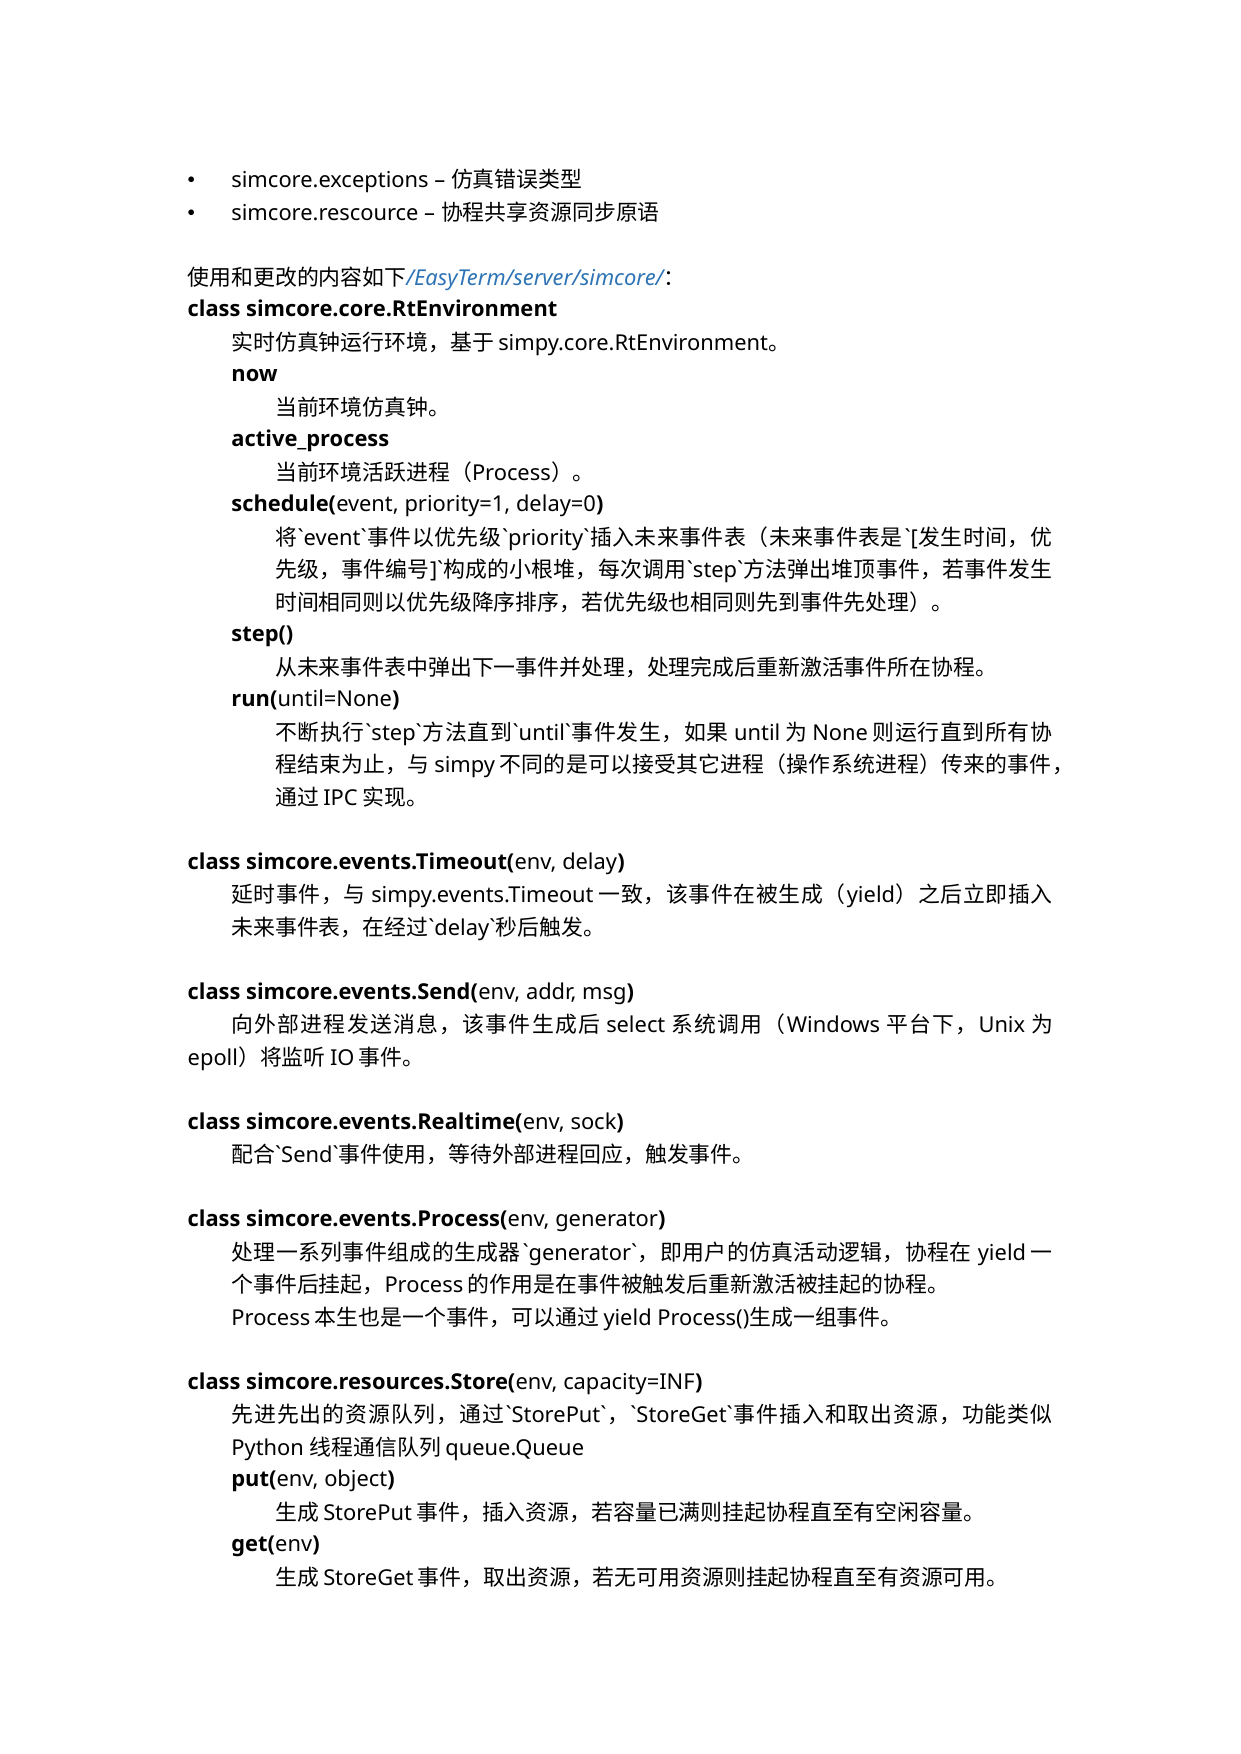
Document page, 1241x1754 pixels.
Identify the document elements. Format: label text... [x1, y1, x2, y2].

text 从未来事件表中弹出下一事件并处理，处理完成后重新激活事件所在协程。 [231, 649, 1053, 682]
list simcore.rescource – 协程共享资源同步原语 [187, 194, 1053, 227]
text 不断执行`step`方法直到`until`事件发生，如果until为None则运行直到所有协程结束为止，与simpy不同的是可以接受其它进程（操作系统进程）传来的事件，通过IPC实现。 [275, 714, 1053, 812]
text now [231, 357, 1053, 389]
text 生成StorePut事件，插入资源，若容量已满则挂起协程直至有空闲容量。 [231, 1494, 1053, 1527]
text 先进先出的资源队列，通过`StorePut`，`StoreGet`事件插入和取出资源，功能类似Python 线程通信队列queue.Queue [231, 1397, 1053, 1462]
text schedule(event, priority=1, delay=0) [231, 487, 1053, 519]
text 处理一系列事件组成的生成器`generator`，即用户的仿真活动逻辑，协程在yield一个事件后挂起，Process的作用是在事件被触发后重新激活被挂起的协程。 [231, 1234, 1053, 1299]
text class simcore.events.Timeout(env, delay) [187, 844, 1053, 877]
text 将`event`事件以优先级`priority`插入未来事件表（未来事件表是`[发生时间，优先级，事件编号]`构成的小根堆，每次调用`step`方法弹出堆顶事件，若事件发生时间相同则以优先级降序排序，若优先级也相同则先到事件先处理）。 [275, 519, 1053, 617]
text class simcore.resources.Store(env, capacity=INF) [187, 1364, 1053, 1397]
text 向外部进程发送消息，该事件生成后select系统调用（Windows平台下，Unix为epoll）将监听IO事件。 [187, 1007, 1053, 1072]
text class simcore.core.RtEnvironment [187, 292, 1053, 324]
text 实时仿真钟运行环境，基于simpy.core.RtEnvironment。 [187, 324, 1053, 357]
text 使用和更改的内容如下/EasyTerm/server/simcore/： [187, 259, 1053, 292]
text run(until=None) [231, 682, 1053, 714]
text 当前环境活跃进程（Process）。 [231, 454, 1053, 487]
text 当前环境仿真钟。 [231, 389, 1053, 422]
text active_process [231, 422, 1053, 454]
text get(env) [231, 1527, 1053, 1559]
text step() [231, 617, 1053, 649]
text 配合`Send`事件使用，等待外部进程回应，触发事件。 [187, 1137, 1053, 1169]
text class simcore.events.Send(env, addr, msg) [187, 974, 1053, 1007]
text put(env, object) [231, 1462, 1053, 1494]
list simcore.exceptions – 仿真错误类型 [187, 162, 1053, 194]
text Process本生也是一个事件，可以通过yield Process()生成一组事件。 [187, 1299, 1053, 1332]
text 生成StoreGet事件，取出资源，若无可用资源则挂起协程直至有资源可用。 [231, 1559, 1053, 1592]
text class simcore.events.Realtime(env, sock) [187, 1104, 1053, 1137]
text class simcore.events.Process(env, generator) [187, 1202, 1053, 1234]
text 延时事件，与simpy.events.Timeout一致，该事件在被生成（yield）之后立即插入未来事件表，在经过`delay`秒后触发。 [231, 877, 1053, 942]
